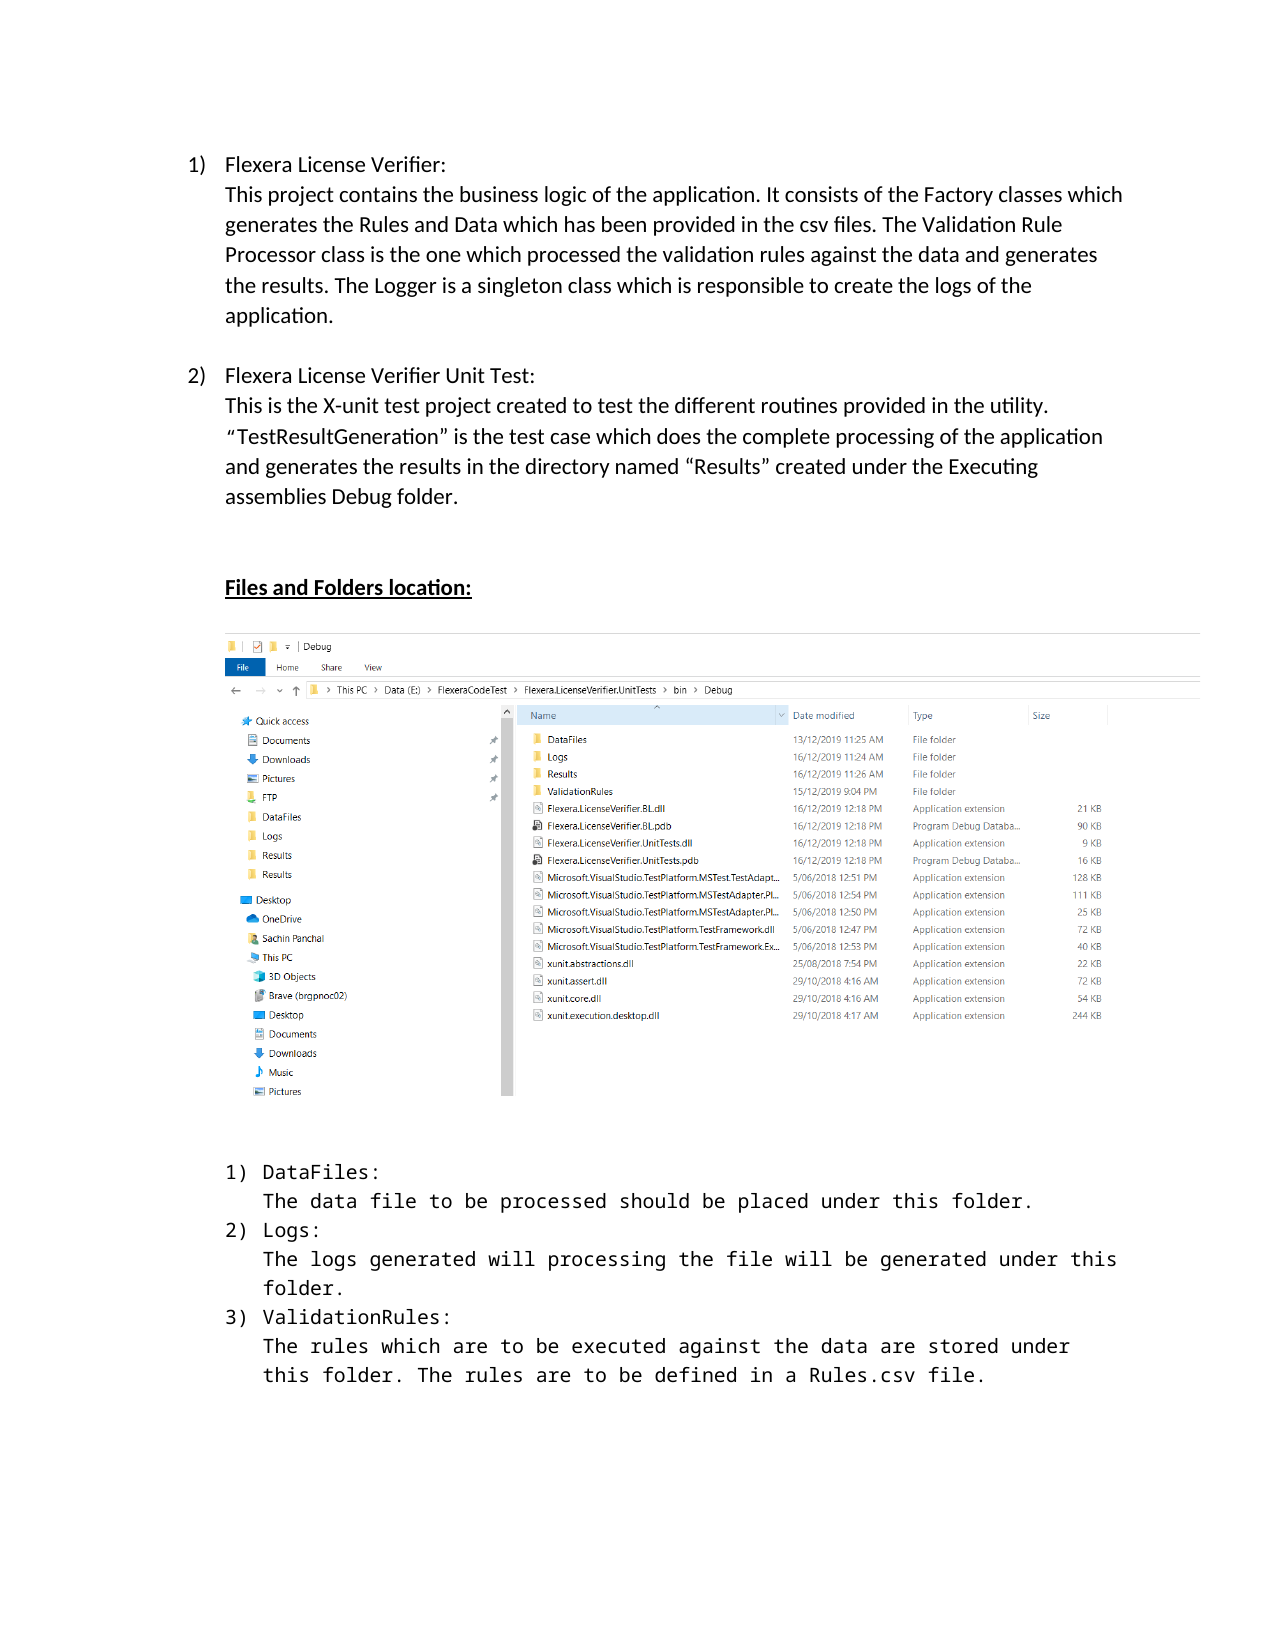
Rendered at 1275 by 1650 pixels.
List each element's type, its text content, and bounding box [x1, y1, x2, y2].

list The rules which are to be executed against the data are stored under this folder. The rules are to be defined in a Rules.csv file. [262, 1333, 1125, 1389]
list ValidationRules: [225, 1304, 1125, 1331]
list This project contains the business logic of the application. It consists of the Factory classes which generates the Rules and Data which has been provided in the csv files. The Validation Rule Processor class is the one which processed the validation rules against the data and generates the results. The Logger is a singleton class which is responsible to create the logs of the application. [225, 180, 1125, 329]
list This is the X-unit test project created to test the different routines provided in the utility. [225, 392, 1125, 420]
list The data file to be processed should be placed under this folder. [225, 1187, 1125, 1214]
list Flexera License Verifier Unit Test: [187, 361, 1125, 389]
list The logs generated will processing the file will be generated under this folder. [262, 1246, 1125, 1302]
list Files and Folders location: [225, 573, 1125, 601]
list “TestResultGeneration” is the test case which does the complete processing of the application and generates the results in the directory named “Results” created under the Executing assemblies Debug folder. [225, 422, 1125, 510]
list Flexera License Verifier: [187, 150, 1125, 178]
list Logs: [225, 1216, 1125, 1243]
list DataFiles: [225, 1158, 1125, 1185]
picture [225, 633, 1200, 1096]
